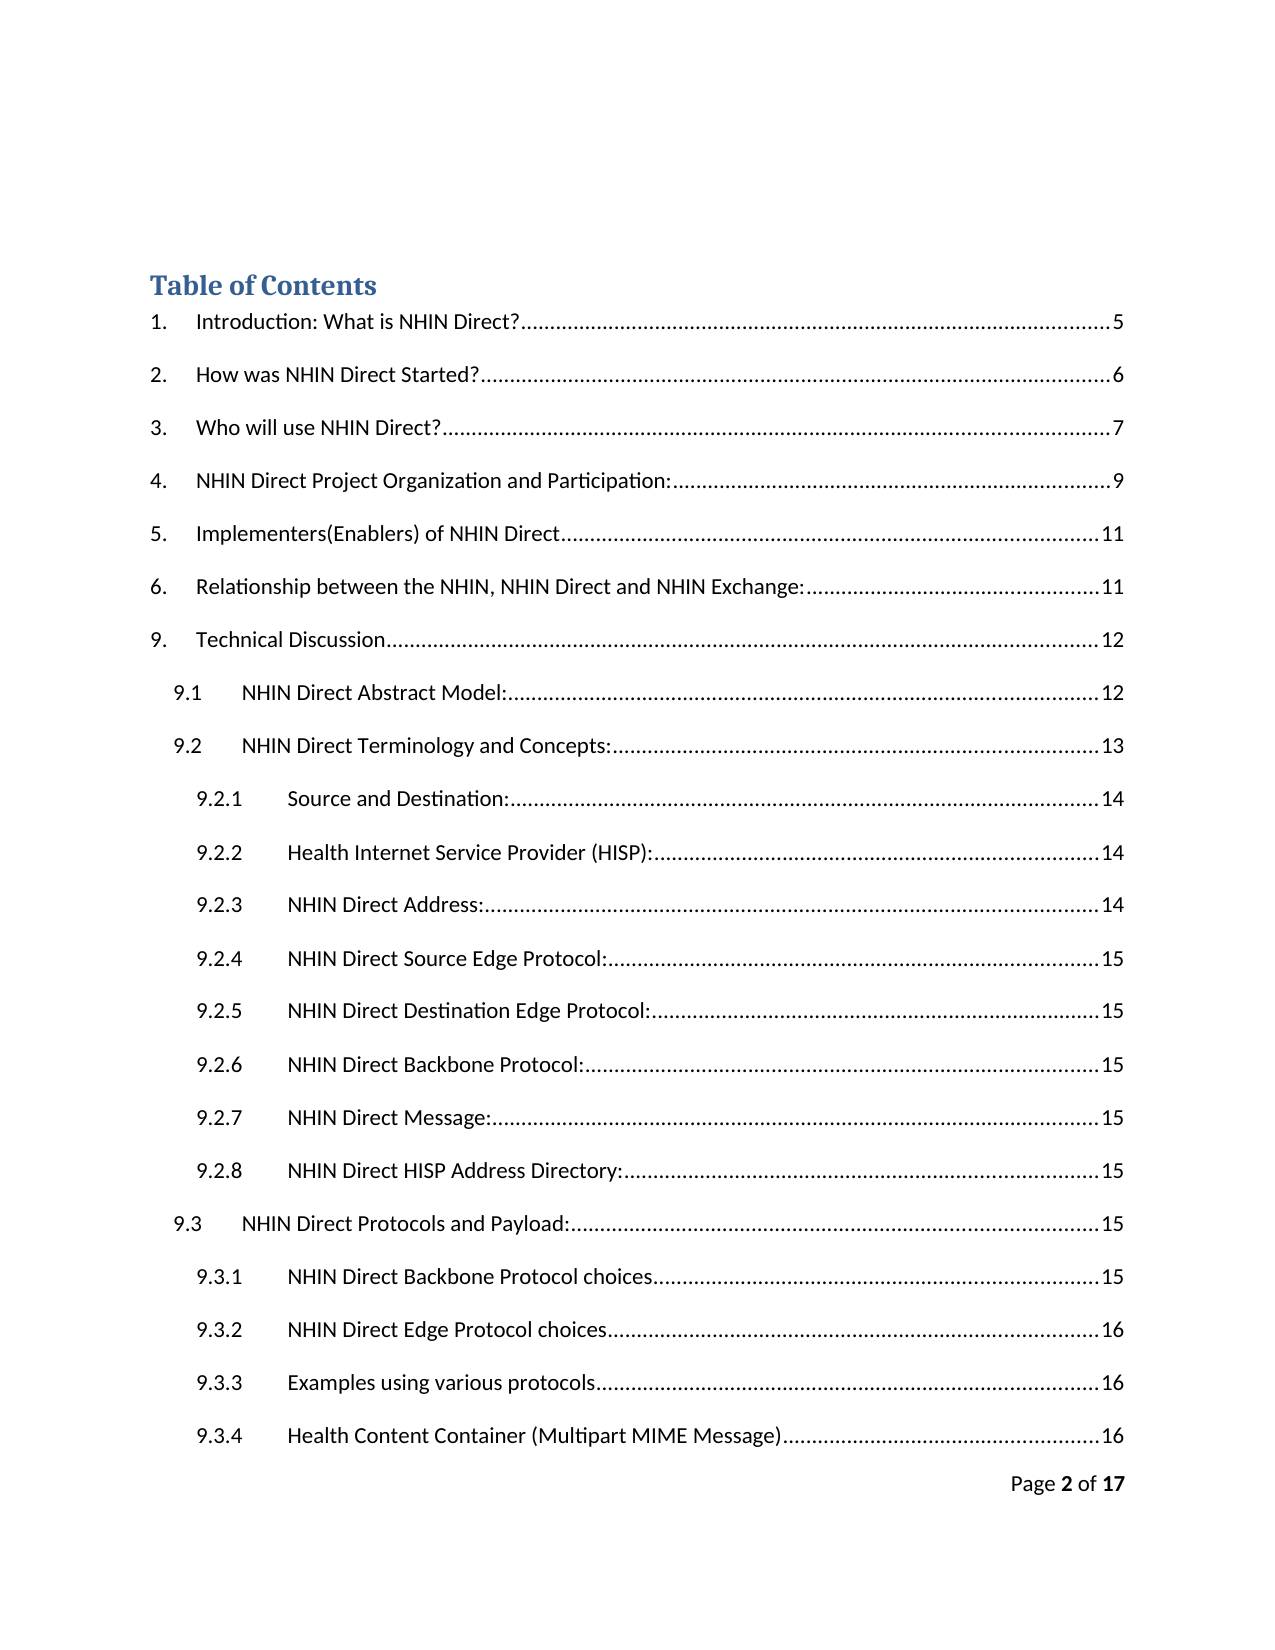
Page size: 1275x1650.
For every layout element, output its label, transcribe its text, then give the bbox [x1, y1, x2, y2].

text 9. Technical Discussion 12 [150, 626, 1125, 653]
text 1. Introduction: What is NHIN Direct? 5 [150, 307, 1125, 335]
text 9.2.8 NHIN Direct HISP Address Directory: 15 [196, 1156, 1125, 1184]
text 3. Who will use NHIN Direct? 7 [150, 413, 1125, 441]
text 9.3.4 Health Content Container (Multipart MIME Message) 16 [196, 1421, 1125, 1449]
text 6. Relationship between the NHIN, NHIN Direct and NHIN Exchange: 11 [150, 572, 1125, 601]
text 9.2.7 NHIN Direct Message: 15 [196, 1103, 1125, 1131]
text 4. NHIN Direct Project Organization and Participation: 9 [150, 466, 1125, 494]
text 5. Implementers(Enablers) of NHIN Direct 11 [150, 519, 1125, 547]
text 9.2 NHIN Direct Terminology and Concepts: 13 [173, 732, 1125, 759]
text 2. How was NHIN Direct Started? 6 [150, 360, 1125, 388]
subtitle Table of Contents [150, 269, 1125, 302]
text 9.2.6 NHIN Direct Backbone Protocol: 15 [196, 1050, 1125, 1078]
text 9.3.2 NHIN Direct Edge Protocol choices 16 [196, 1315, 1125, 1343]
text 9.2.4 NHIN Direct Source Edge Protocol: 15 [196, 944, 1125, 972]
text 9.3 NHIN Direct Protocols and Payload: 15 [173, 1209, 1125, 1237]
text 9.3.1 NHIN Direct Backbone Protocol choices 15 [196, 1262, 1125, 1290]
text 9.2.2 Health Internet Service Provider (HISP): 14 [196, 838, 1125, 866]
text 9.2.3 NHIN Direct Address: 14 [196, 891, 1125, 919]
text 9.2.1 Source and Destination: 14 [196, 784, 1125, 813]
text 9.3.3 Examples using various protocols 16 [196, 1368, 1125, 1396]
text 9.2.5 NHIN Direct Destination Edge Protocol: 15 [196, 997, 1125, 1025]
text 9.1 NHIN Direct Abstract Model: 12 [173, 678, 1125, 707]
